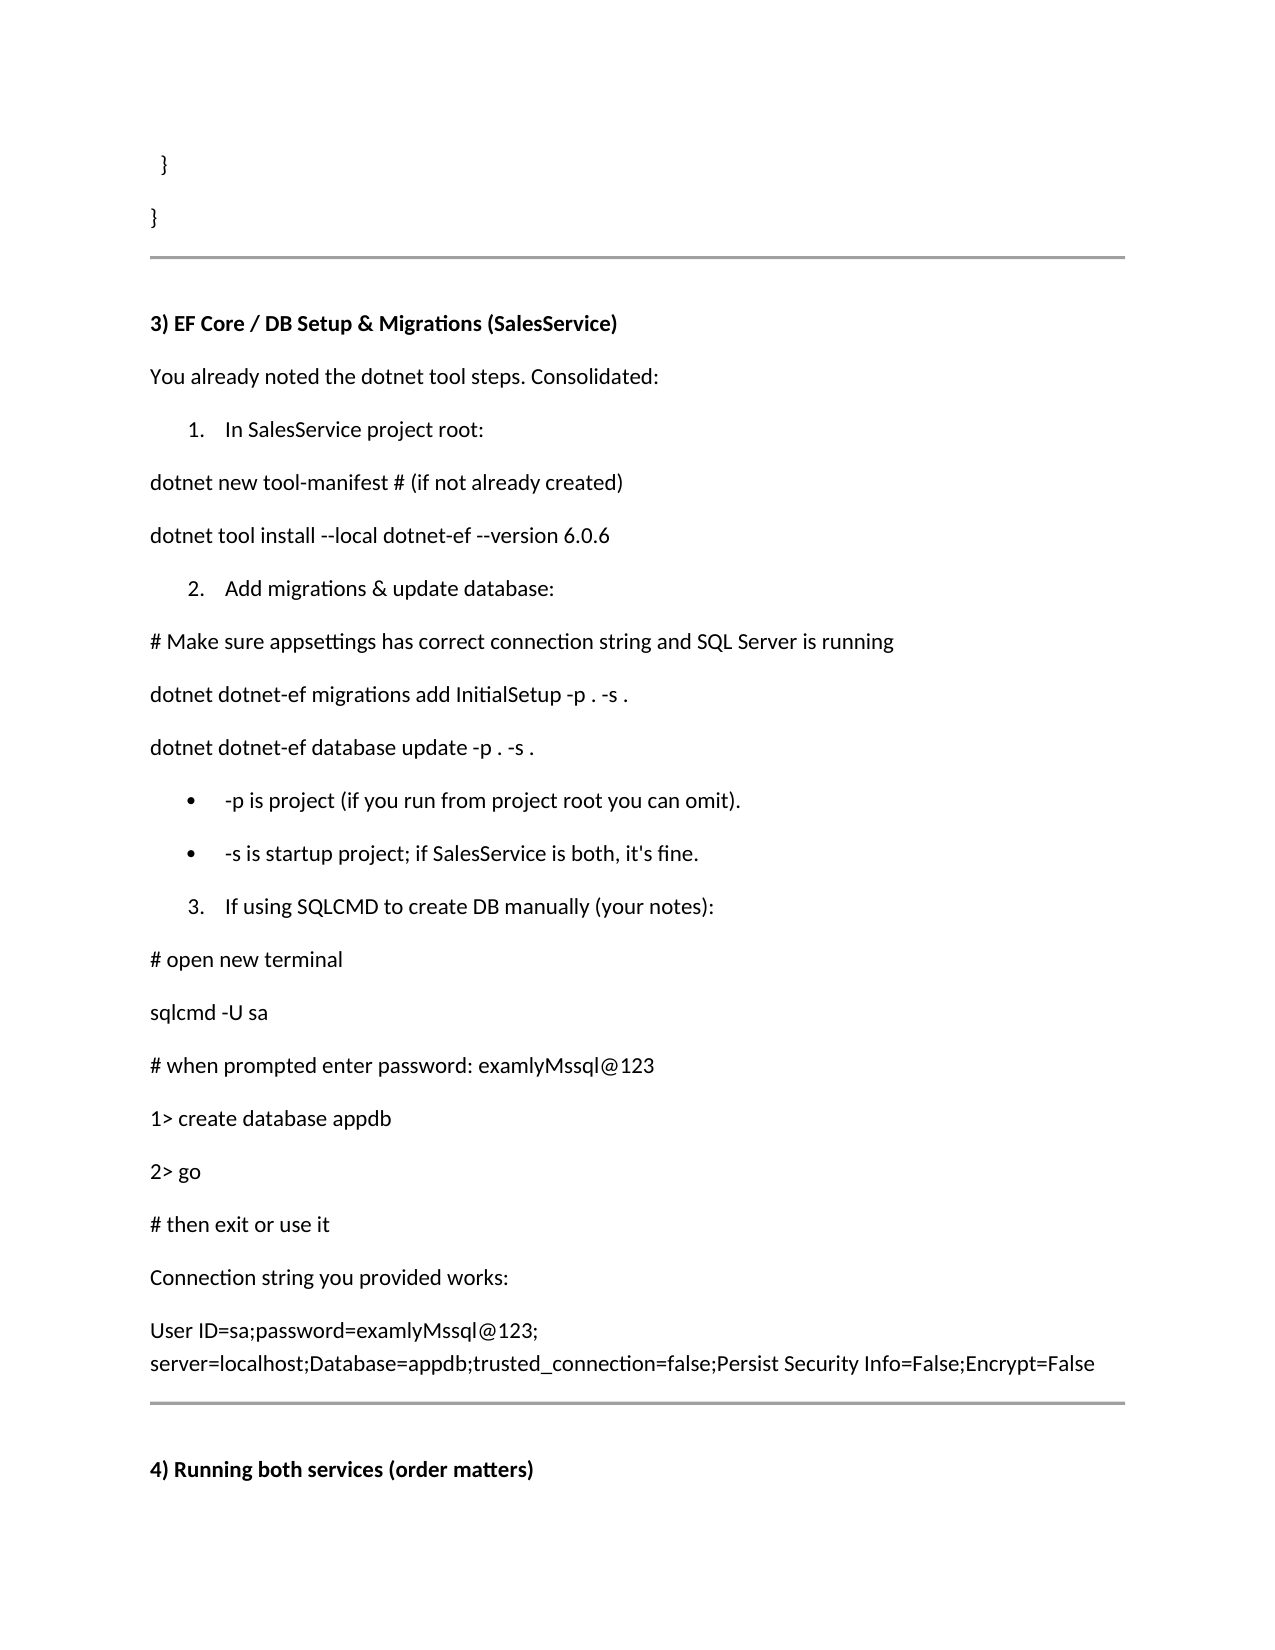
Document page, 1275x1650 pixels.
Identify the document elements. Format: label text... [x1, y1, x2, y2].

list -s is startup project; if SalesService is both, it's fine. [187, 839, 1125, 867]
list In SalesService project root: [187, 415, 1125, 443]
text 4) Running both services (order matters) [150, 1455, 1125, 1483]
text sqlcmd -U sa [150, 998, 1125, 1026]
text 2> go [150, 1157, 1125, 1185]
list -p is project (if you run from project root you can omit). [187, 786, 1125, 814]
text # when prompted enter password: examlyMssql@123 [150, 1051, 1125, 1079]
text dotnet tool install --local dotnet-ef --version 6.0.6 [150, 521, 1125, 549]
text 3) EF Core / DB Setup & Migrations (SalesService) [150, 309, 1125, 337]
text You already noted the dotnet tool steps. Consolidated: [150, 362, 1125, 390]
text # open new terminal [150, 945, 1125, 973]
list Add migrations & update database: [187, 574, 1125, 602]
text # Make sure appsettings has correct connection string and SQL Server is running [150, 627, 1125, 655]
text 1> create database appdb [150, 1104, 1125, 1132]
text } [150, 150, 1125, 178]
text } [150, 203, 1125, 231]
list If using SQLCMD to create DB manually (your notes): [187, 892, 1125, 920]
text User ID=sa;password=examlyMssql@123; server=localhost;Database=appdb;trusted_connection=false;Persist Security Info=False;Encrypt=False [150, 1316, 1125, 1377]
text dotnet dotnet-ef migrations add InitialSetup -p . -s . [150, 680, 1125, 708]
text Connection string you provided works: [150, 1263, 1125, 1291]
text dotnet new tool-manifest # (if not already created) [150, 468, 1125, 496]
text dotnet dotnet-ef database update -p . -s . [150, 733, 1125, 761]
text # then exit or use it [150, 1210, 1125, 1238]
